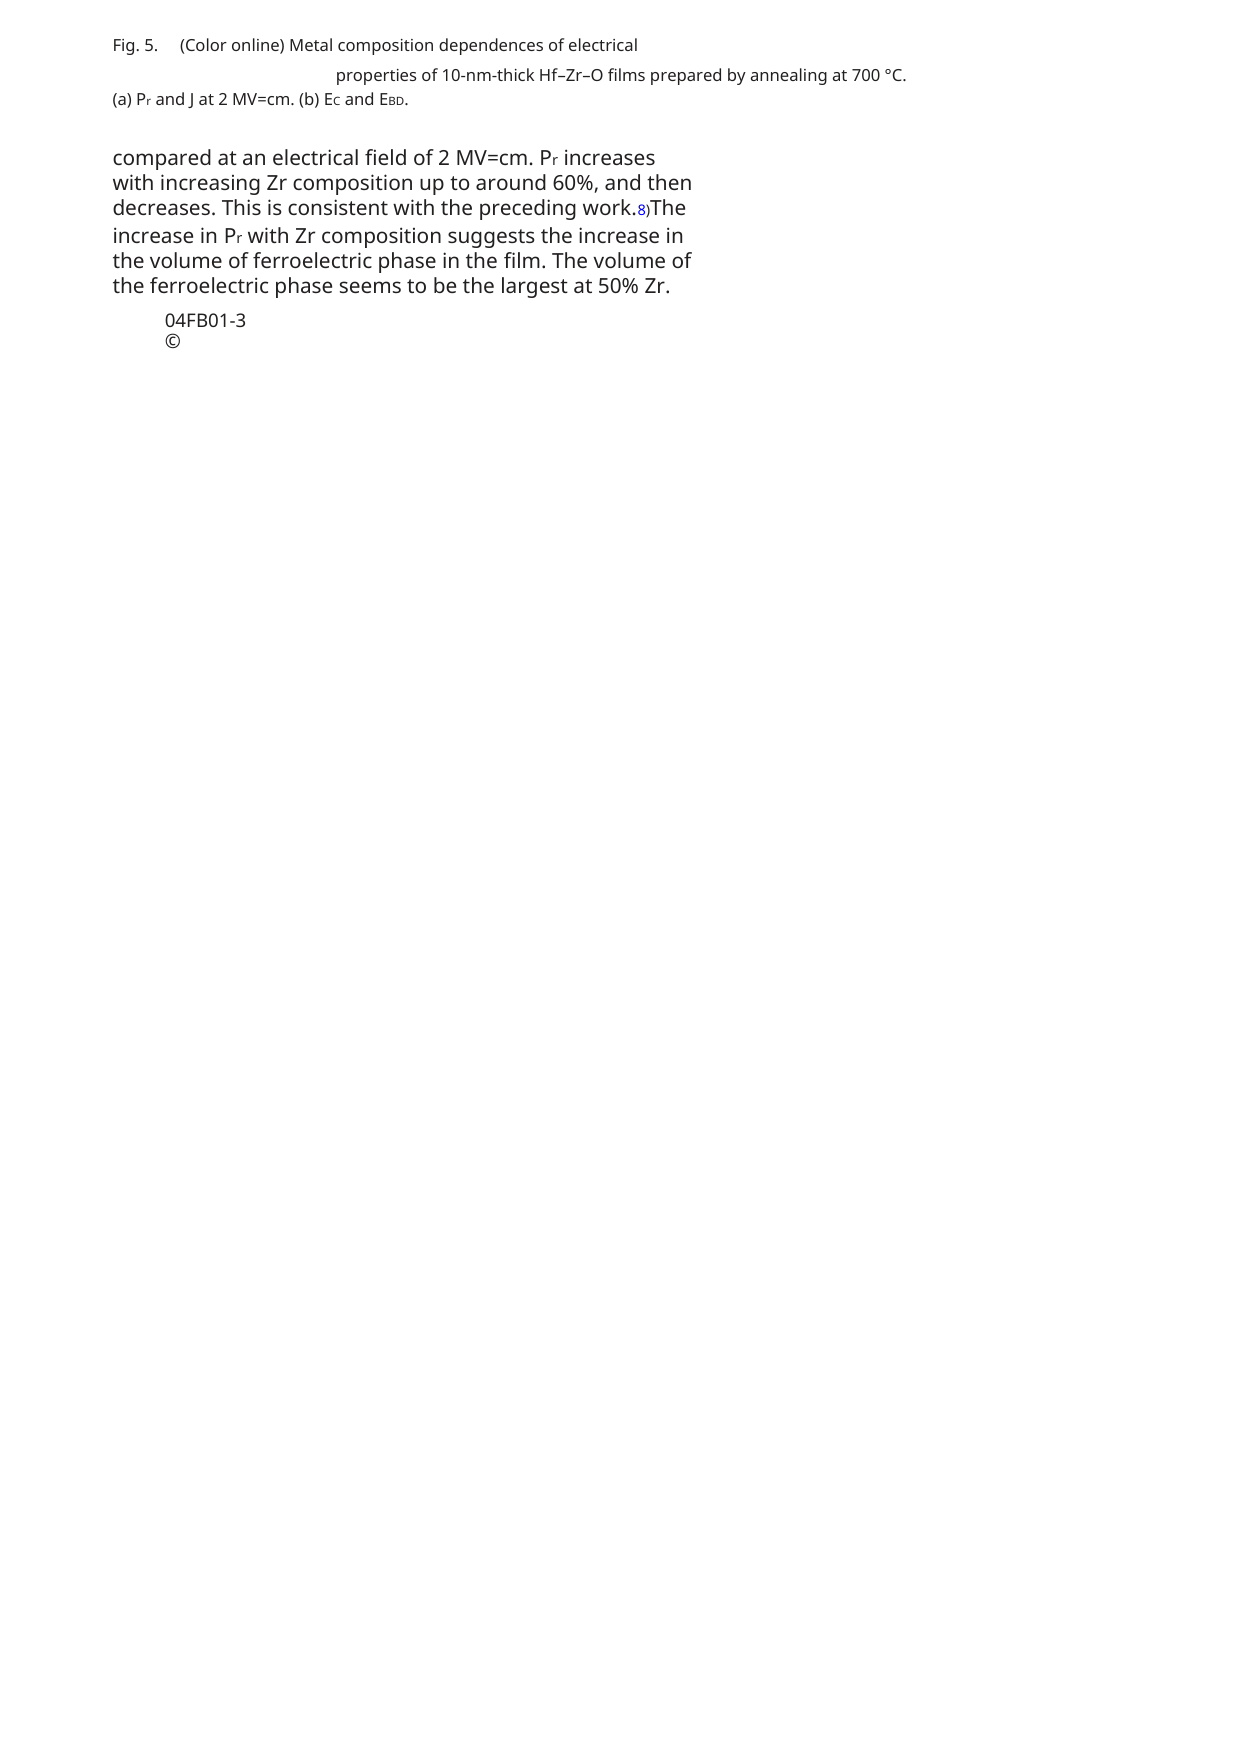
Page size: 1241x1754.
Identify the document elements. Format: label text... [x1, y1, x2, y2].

text the volume of ferroelectric phase in the film. The volume of [112, 249, 1145, 274]
text the ferroelectric phase seems to be the largest at 50% Zr. [112, 274, 1145, 298]
text Fig. 5. (Color online) Metal composition dependences of electrical [112, 37, 1145, 55]
text properties of 10-nm-thick Hf–Zr–O films prepared by annealing at 700 °C. [97, 56, 1145, 87]
text (a) Pr and J at 2 MV=cm. (b) EC and EBD. [112, 87, 1145, 109]
text with increasing Zr composition up to around 60%, and then [112, 171, 1145, 195]
text increase in Pr with Zr composition suggests the increase in [112, 222, 1145, 249]
text decreases. This is consistent with the preceding work.8)The [112, 195, 1145, 221]
text compared at an electrical field of 2 MV=cm. Pr increases [112, 143, 1145, 171]
